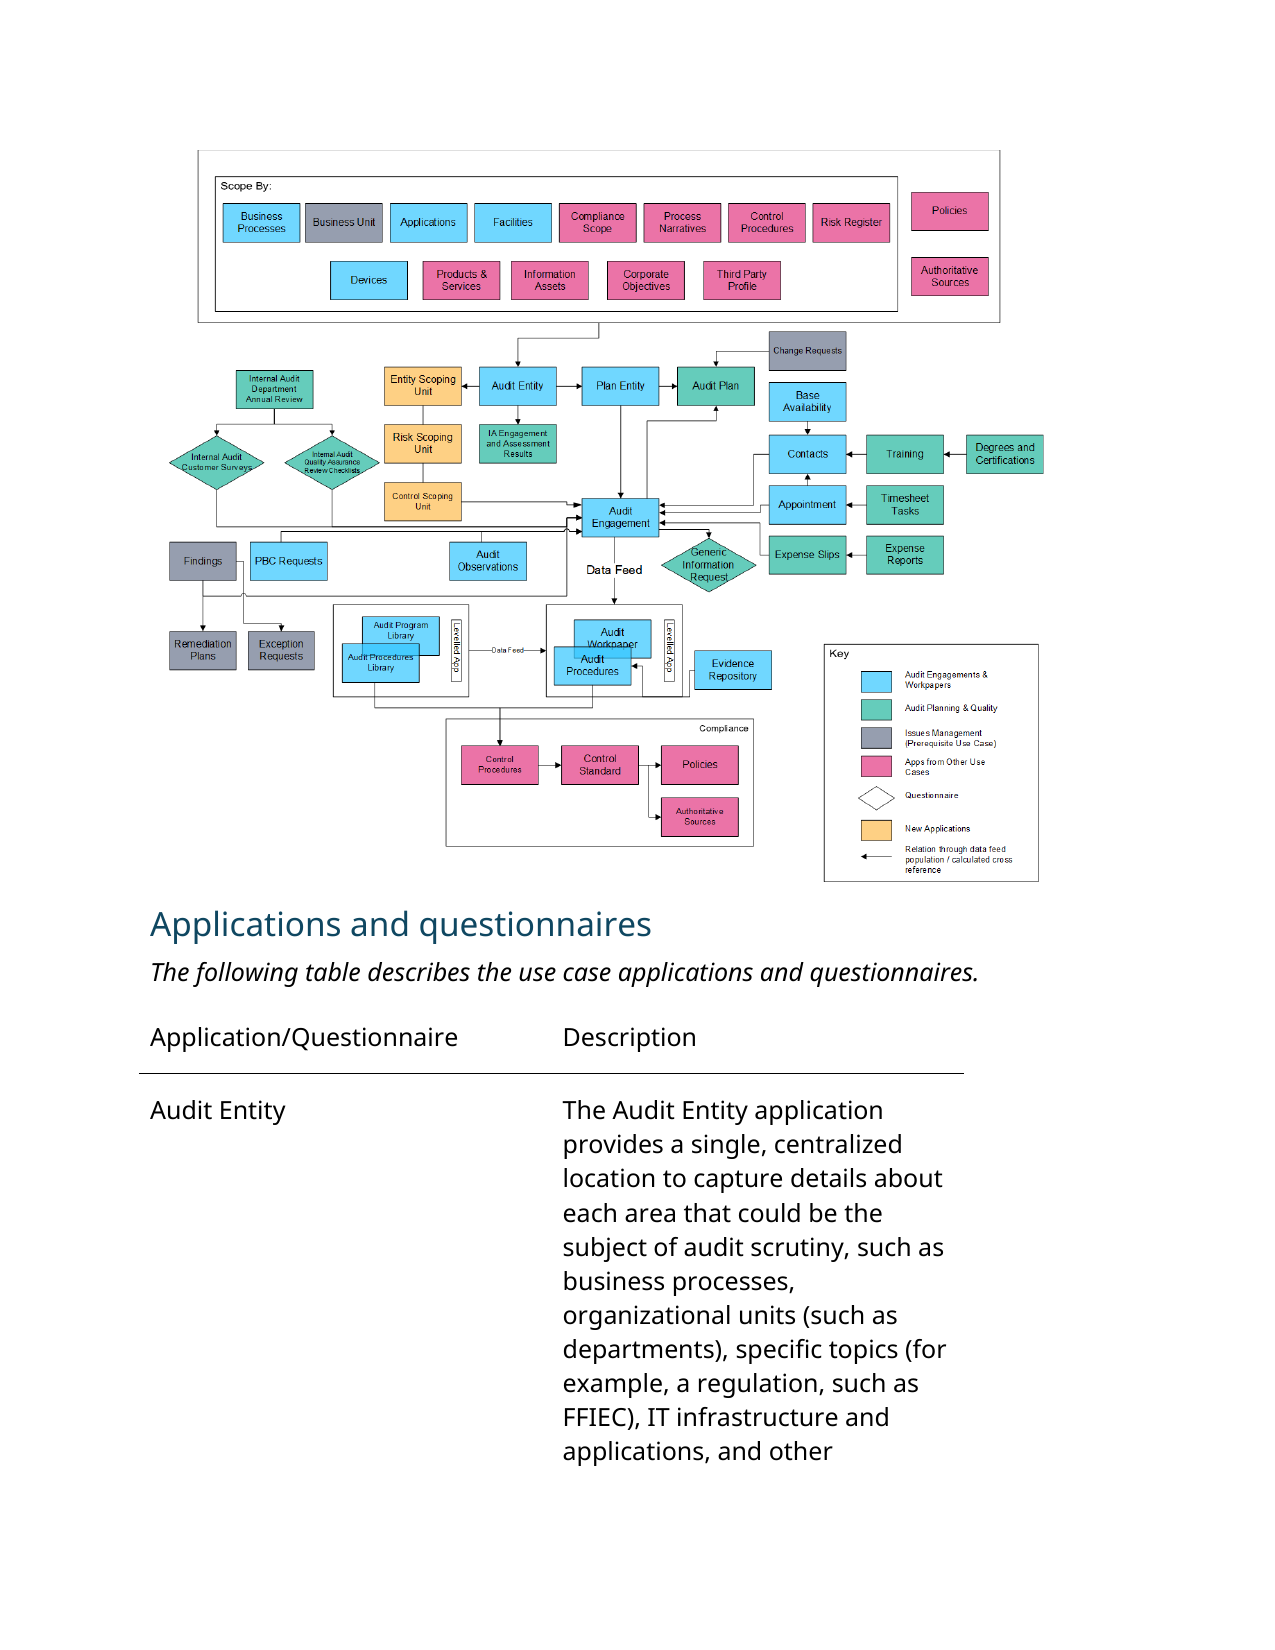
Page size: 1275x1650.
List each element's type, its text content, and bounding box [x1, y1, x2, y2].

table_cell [551, 1074, 964, 1468]
table_cell Audit Entity [139, 1074, 551, 1468]
table_header Application/Questionnaire [139, 1001, 551, 1073]
subtitle Applications and questionnaires [150, 901, 1125, 946]
text The following table describes the use case applications and questionnaires. [150, 954, 1125, 989]
table_header Description [551, 1001, 964, 1073]
picture [168, 150, 1044, 882]
